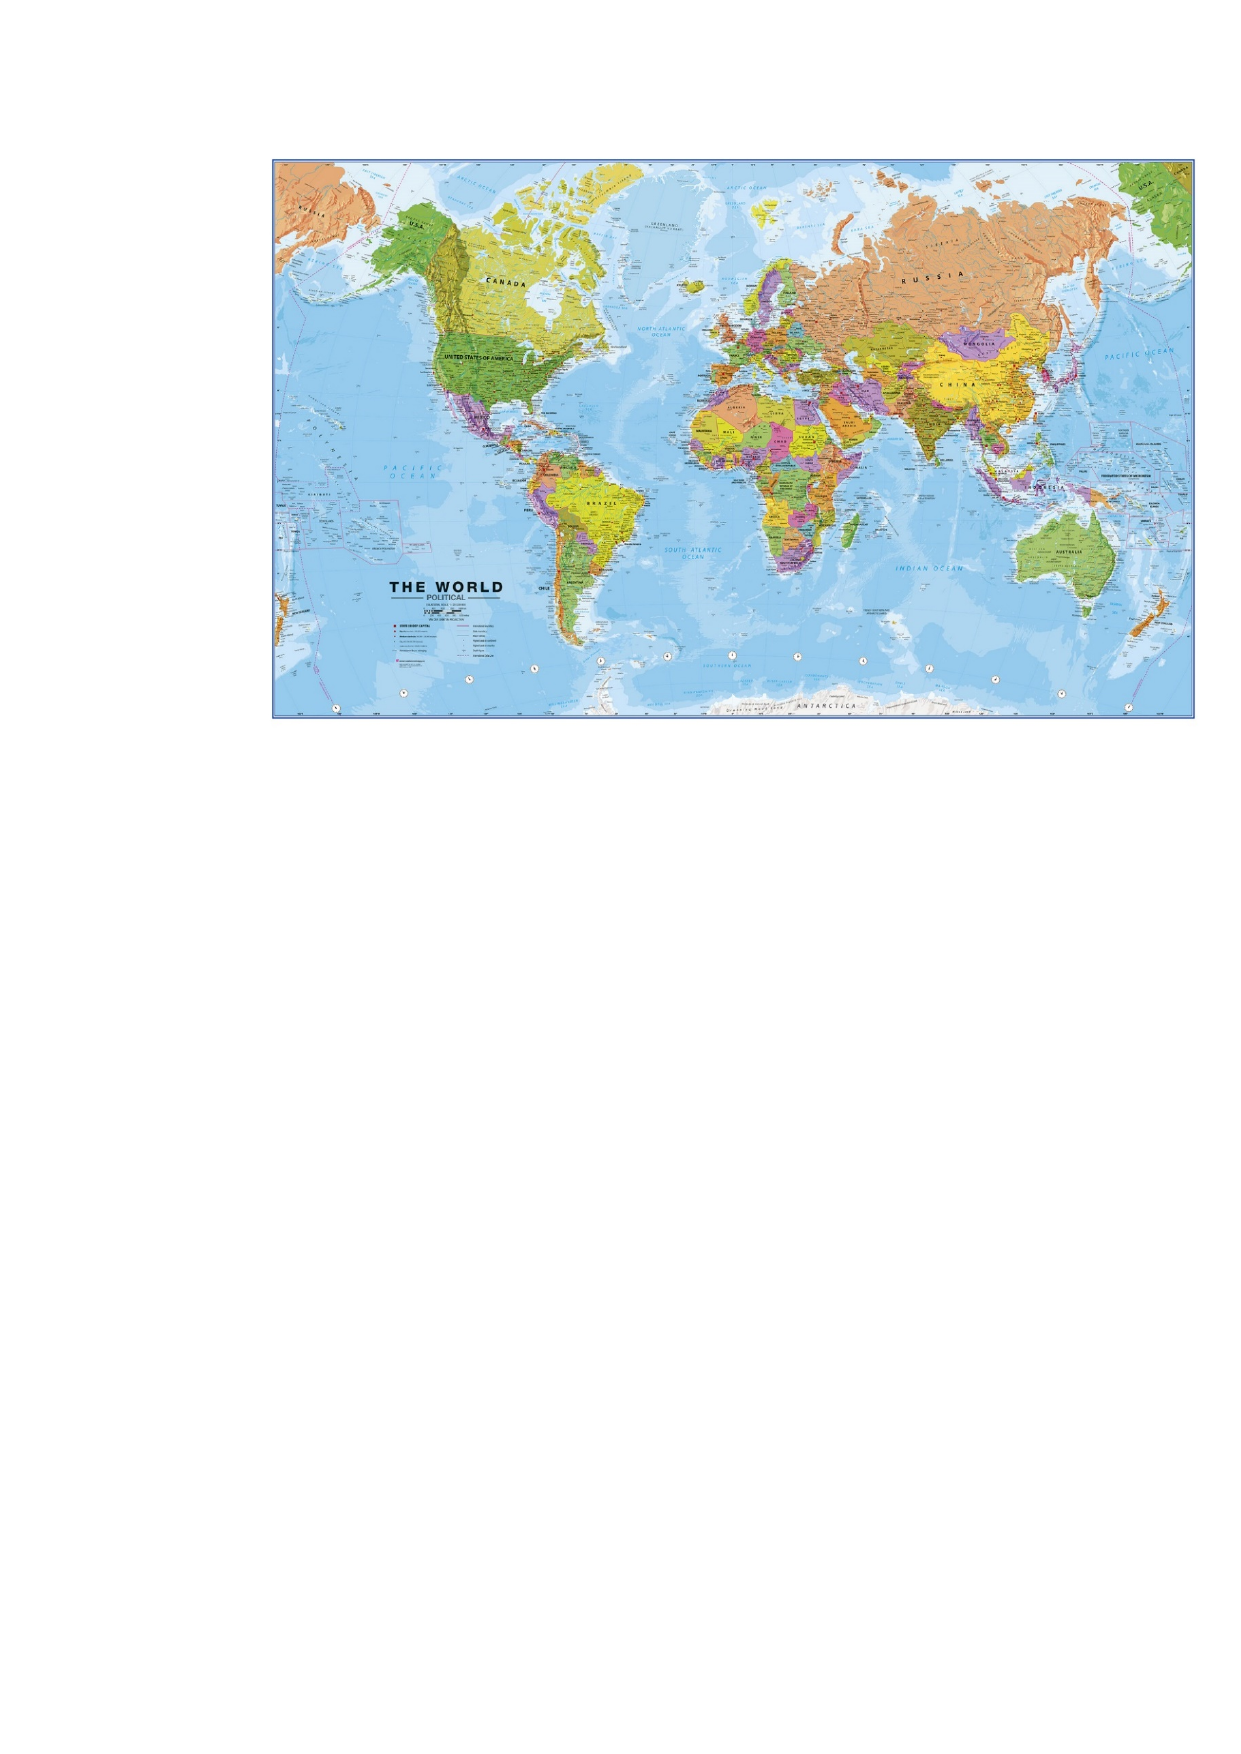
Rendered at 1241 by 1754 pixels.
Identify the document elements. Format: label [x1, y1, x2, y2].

picture [260, 147, 1205, 730]
